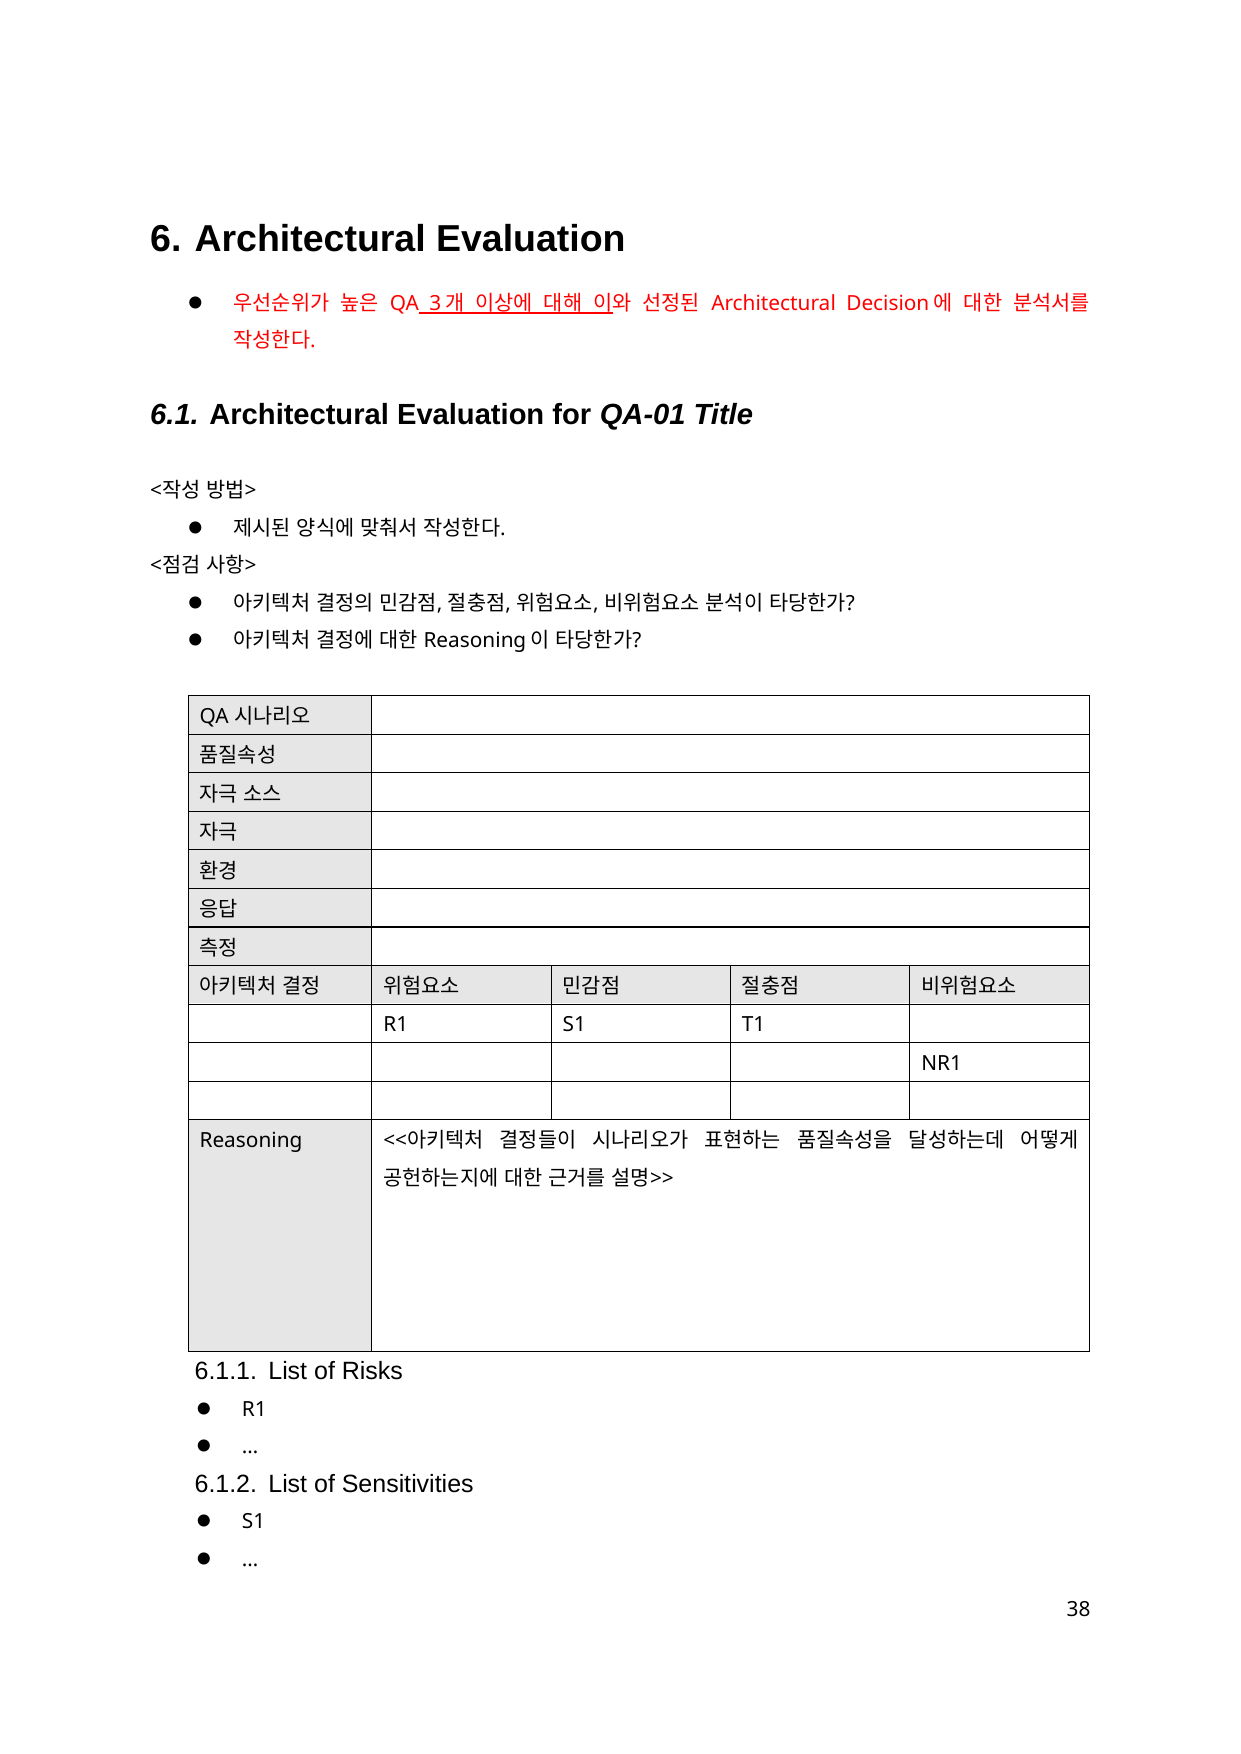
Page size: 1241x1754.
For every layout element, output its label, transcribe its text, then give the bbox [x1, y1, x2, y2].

table_cell T1 [731, 1005, 909, 1042]
subtitle Architectural Evaluation for QA-01 Title [150, 395, 1090, 433]
table_cell 아키텍처 결정 [189, 966, 371, 1003]
table_cell 민감점 [552, 966, 730, 1003]
subtitle List of Sensitivities [194, 1464, 1090, 1502]
table_cell [372, 850, 1089, 888]
table_cell [372, 928, 1089, 965]
table_cell [372, 1043, 551, 1081]
table_cell 자극 [189, 812, 371, 849]
table_cell [372, 735, 1089, 772]
table_cell 환경 [189, 850, 371, 888]
text <작성 방법> [150, 470, 1090, 508]
table_cell [372, 889, 1089, 926]
table_cell [731, 1043, 909, 1081]
table_cell 품질속성 [189, 735, 371, 772]
list 우선순위가 높은 QA 3개 이상에 대해 이와 선정된 Architectural Decision에 대한 분석서를 작성한다. [187, 283, 1090, 358]
subtitle List of Risks [194, 1352, 1090, 1389]
table_cell Reasoning [189, 1120, 371, 1351]
text <점검 사항> [150, 545, 1090, 583]
table_header QA 시나리오 [189, 696, 371, 734]
table_cell [189, 1005, 371, 1042]
subtitle Architectural Evaluation [150, 217, 1090, 260]
table_cell 비위험요소 [910, 966, 1089, 1003]
list S1 [196, 1502, 1090, 1539]
list … [196, 1539, 1090, 1577]
list … [196, 1427, 1090, 1464]
table_cell [372, 1082, 551, 1119]
table_cell 측정 [189, 928, 371, 965]
list 아키텍처 결정에 대한 Reasoning이 타당한가? [187, 620, 1090, 658]
table_cell 자극 소스 [189, 773, 371, 811]
table_cell [189, 1043, 371, 1081]
table_cell 위험요소 [372, 966, 551, 1003]
list 아키텍처 결정의 민감점, 절충점, 위험요소, 비위험요소 분석이 타당한가? [187, 583, 1090, 620]
table_cell 응답 [189, 889, 371, 926]
table_cell [372, 773, 1089, 811]
table_cell [910, 1005, 1089, 1042]
table_cell R1 [372, 1005, 551, 1042]
table_cell NR1 [910, 1043, 1089, 1081]
table_cell 절충점 [731, 966, 909, 1003]
table_cell <<아키텍처 결정들이 시나리오가 표현하는 품질속성을 달성하는데 어떻게 공헌하는지에 대한 근거를 설명>> [372, 1120, 1089, 1351]
table_cell [910, 1082, 1089, 1119]
table_cell [372, 812, 1089, 849]
table_cell S1 [552, 1005, 730, 1042]
table_cell [552, 1082, 730, 1119]
table_cell [552, 1043, 730, 1081]
table_cell [731, 1082, 909, 1119]
table_header [372, 696, 1089, 734]
list 제시된 양식에 맞춰서 작성한다. [187, 508, 1090, 545]
list R1 [196, 1389, 1090, 1427]
table_cell [189, 1082, 371, 1119]
